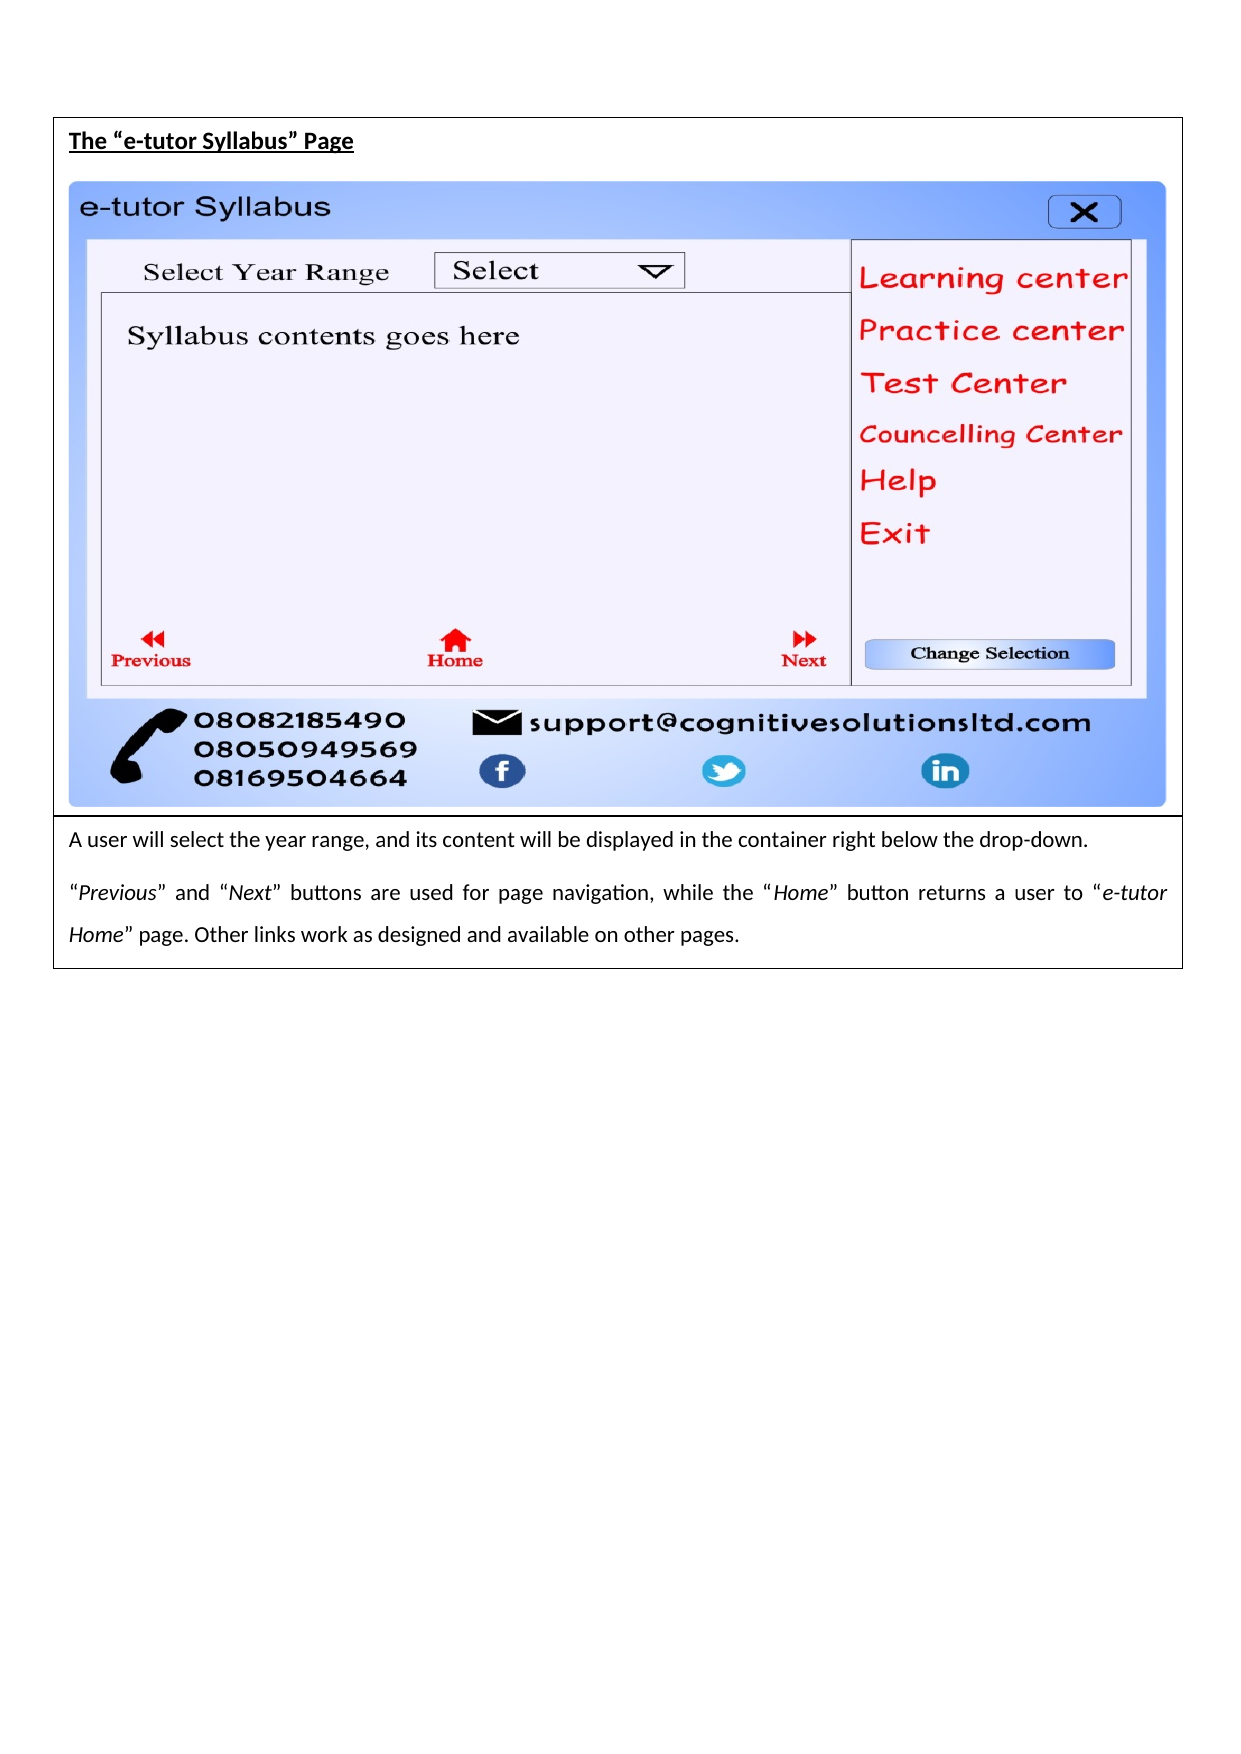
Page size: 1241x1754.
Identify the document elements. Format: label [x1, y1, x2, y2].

picture [68, 181, 1167, 807]
